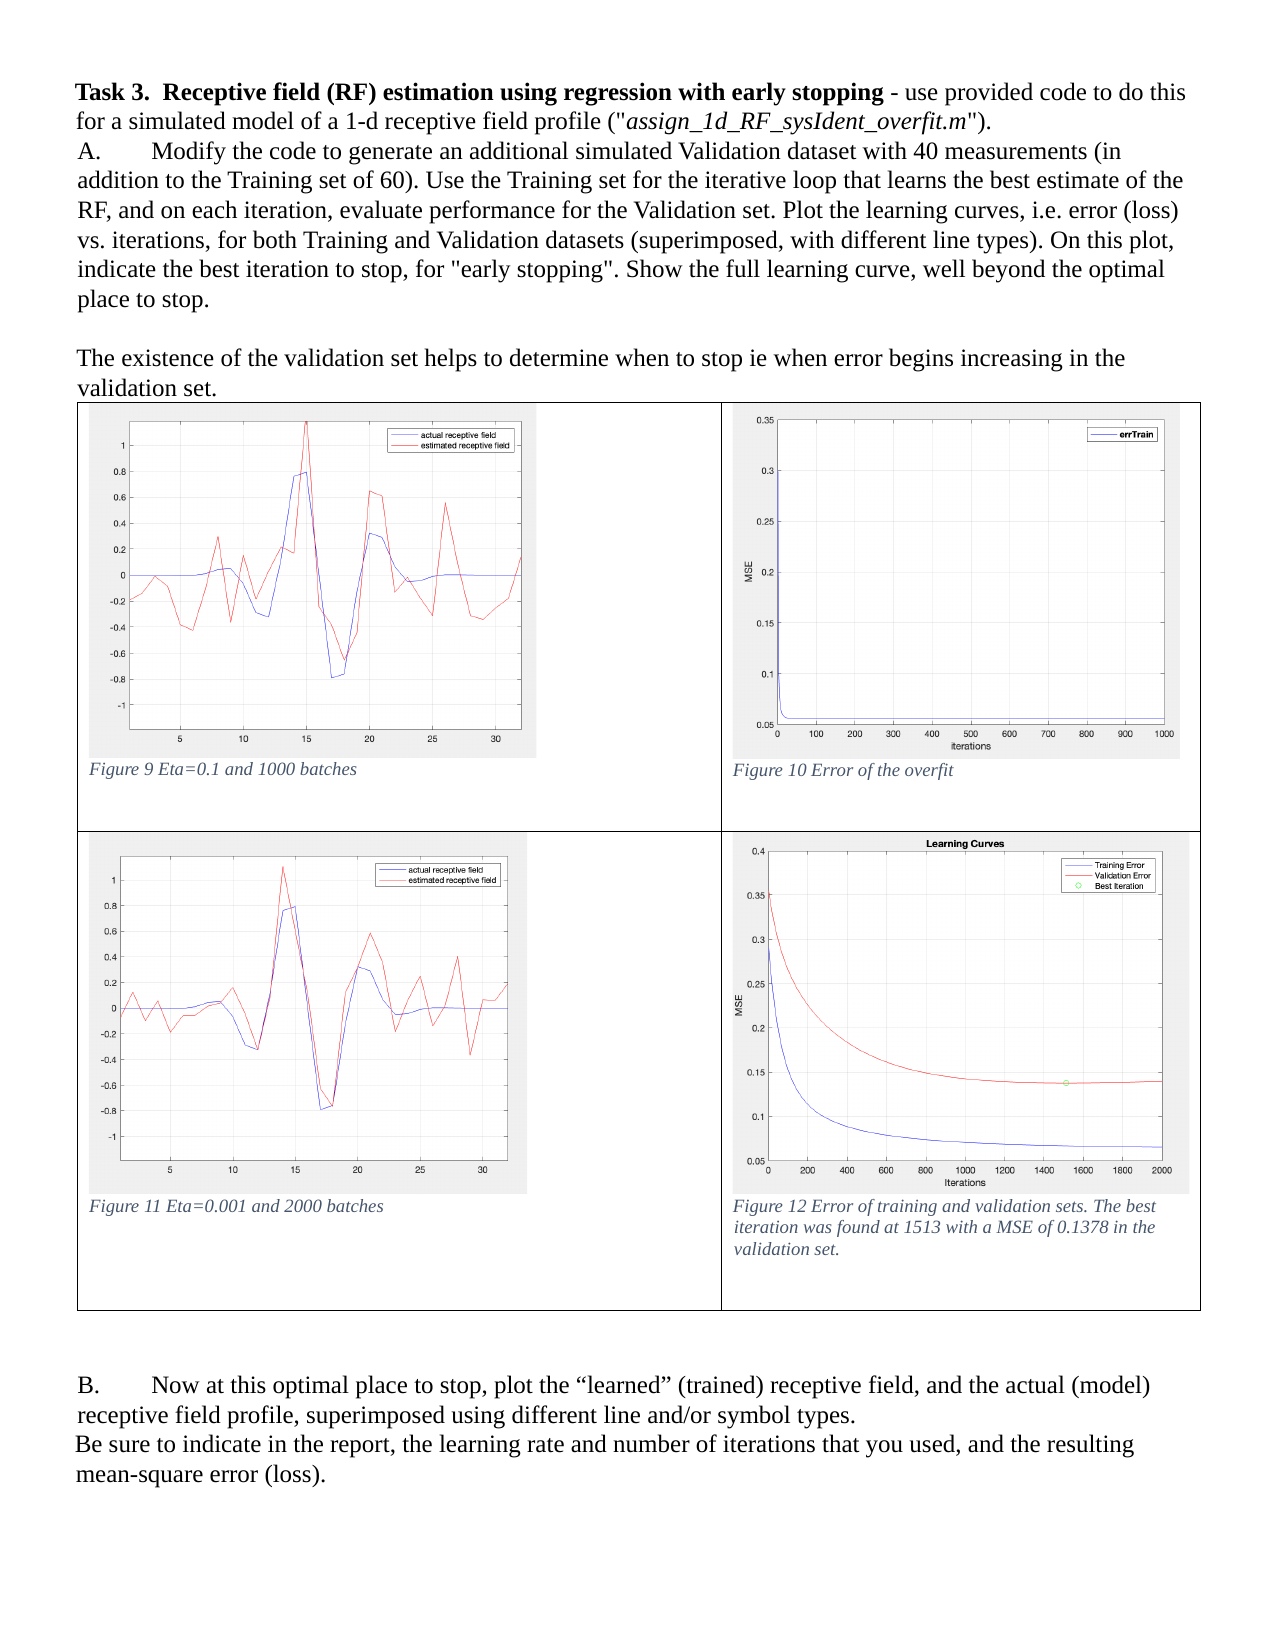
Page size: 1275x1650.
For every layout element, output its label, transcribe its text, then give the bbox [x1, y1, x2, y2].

table_cell Figure 11 Eta=0.001 and 2000 batches [78, 832, 721, 1310]
picture [732, 832, 1190, 1194]
table_header Figure 10 Error of the overfit [722, 403, 1200, 831]
text Be sure to indicate in the report, the learning rate and number of iterations that you used, and the resulting mean-square error (loss). [74, 1429, 1201, 1488]
picture [88, 403, 537, 758]
text The existence of the validation set helps to determine when to stop ie when error begins increasing in the validation set. [76, 343, 1201, 401]
table_cell Figure 12 Error of training and validation sets. The best iteration was found at 1513 with a MSE of 0.1378 in the validation set. [722, 832, 1200, 1310]
text Task 3. Receptive field (RF) estimation using regression with early stopping - use provided code to do this for a simulated model of a 1-d receptive field profile ("assign_1d_RF_sysIdent_overfit.m"). [74, 77, 1201, 135]
list Modify the code to generate an additional simulated Validation dataset with 40 measurements (in addition to the Training set of 60). Use the Training set for the iterative loop that learns the best estimate of the RF, and on each iteration, evaluate performance for the Validation set. Plot the learning curves, i.e. error (loss) vs. iterations, for both Training and Validation datasets (superimposed, with different line types). On this plot, indicate the best iteration to stop, for "early stopping". Show the full learning curve, well beyond the optimal place to stop. [77, 136, 1201, 313]
list Now at this optimal place to stop, plot the “learned” (trained) receptive field, and the actual (model) receptive field profile, superimposed using different line and/or symbol types. [77, 1370, 1201, 1428]
picture [88, 832, 528, 1194]
table_header Figure 9 Eta=0.1 and 1000 batches [78, 403, 721, 831]
picture [732, 403, 1180, 759]
